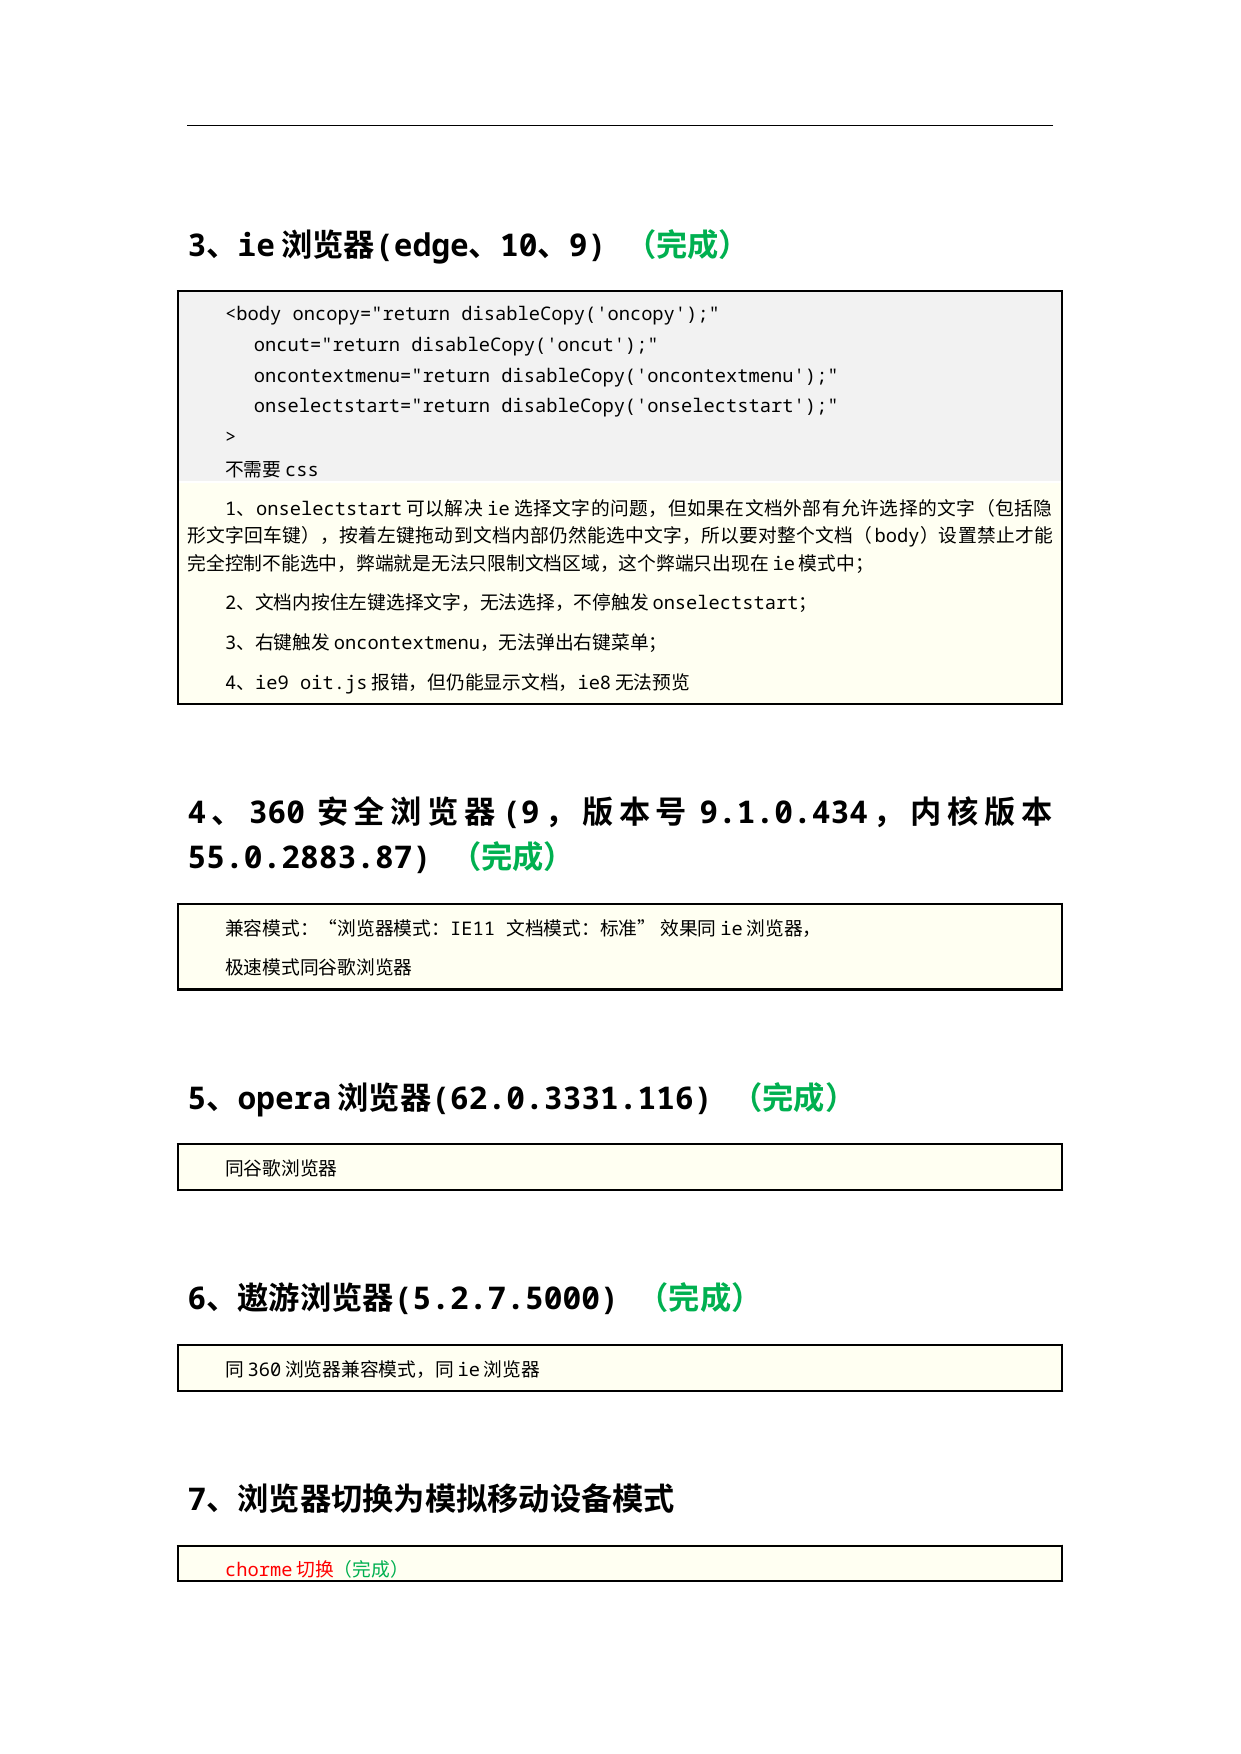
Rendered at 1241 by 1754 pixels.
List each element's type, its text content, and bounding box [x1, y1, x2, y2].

text onselectstart="return disableCopy('onselectstart');" [179, 382, 1061, 413]
text oncontextmenu="return disableCopy('oncontextmenu');" [179, 352, 1061, 382]
text 极速模式同谷歌浏览器 [179, 943, 1061, 988]
text 3、右键触发oncontextmenu，无法弹出右键菜单； [179, 617, 1061, 655]
subtitle 6、遨游浏览器(5.2.7.5000) （完成） [187, 1273, 1053, 1319]
subtitle 4、360安全浏览器(9，版本号9.1.0.434，内核版本55.0.2883.87) （完成） [187, 787, 1053, 878]
text 不需要css [179, 444, 1061, 481]
text 4、ie9 oit.js报错，但仍能显示文档，ie8无法预览 [179, 657, 1061, 703]
text oncut="return disableCopy('oncut');" [179, 321, 1061, 352]
text 同360浏览器兼容模式，同ie浏览器 [179, 1346, 1061, 1390]
text > [179, 413, 1061, 444]
text chorme切换（完成） [179, 1547, 1061, 1580]
text <body oncopy="return disableCopy('oncopy');" [179, 292, 1061, 321]
text 2、文档内按住左键选择文字，无法选择，不停触发onselectstart； [179, 577, 1061, 615]
text 1、onselectstart可以解决ie选择文字的问题，但如果在文档外部有允许选择的文字（包括隐形文字回车键），按着左键拖动到文档内部仍然能选中文字，所以要对整个文档（body）设置禁止才能完全控制不能选中，弊端就是无法只限制文档区域，这个弊端只出现在ie模式中； [179, 483, 1061, 575]
subtitle 5、opera浏览器(62.0.3331.116) （完成） [187, 1073, 1053, 1118]
subtitle 3、ie浏览器(edge、10、9) （完成） [187, 220, 1053, 265]
text 兼容模式：“浏览器模式：IE11 文档模式：标准” 效果同ie浏览器， [179, 905, 1061, 941]
subtitle 7、浏览器切换为模拟移动设备模式 [187, 1474, 1053, 1519]
text 同谷歌浏览器 [179, 1145, 1061, 1189]
